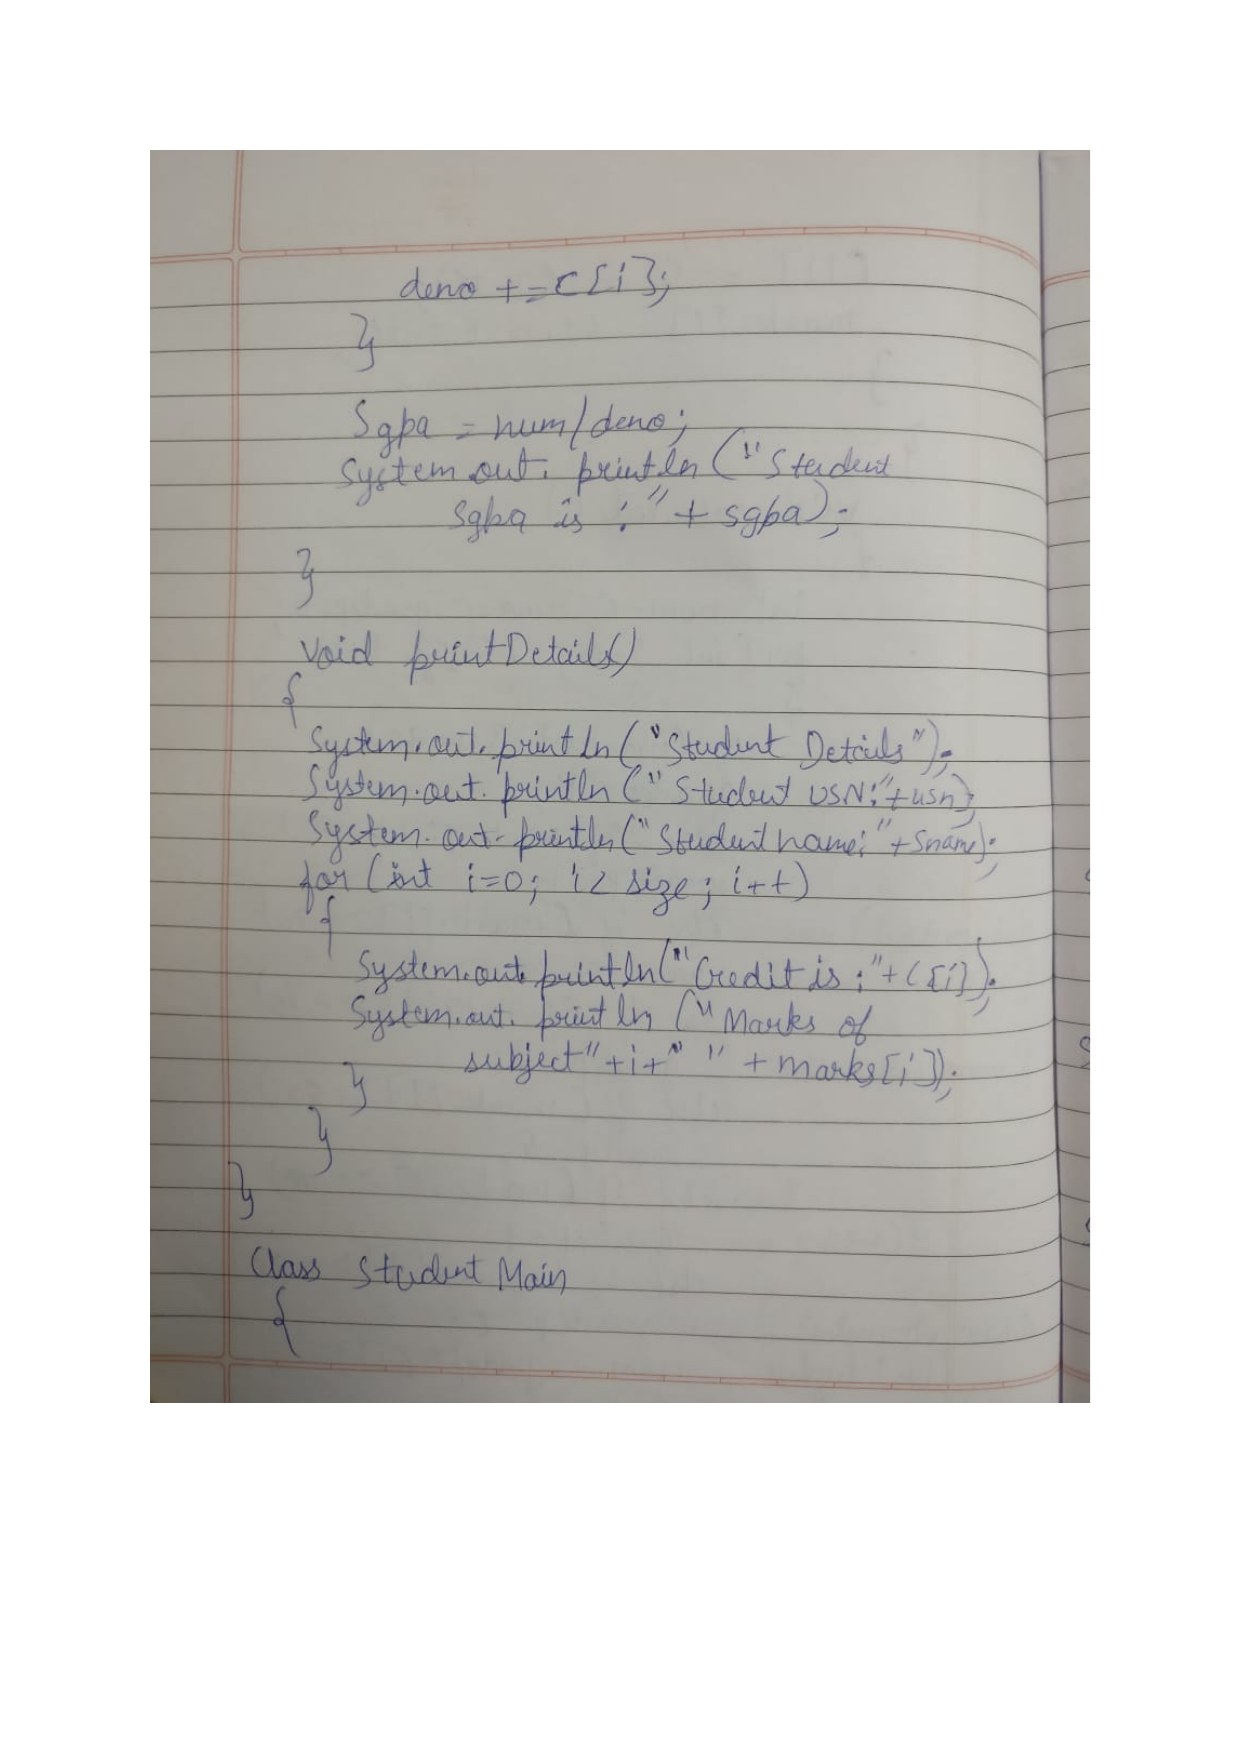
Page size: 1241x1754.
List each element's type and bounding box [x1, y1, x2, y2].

picture [150, 150, 1091, 1403]
